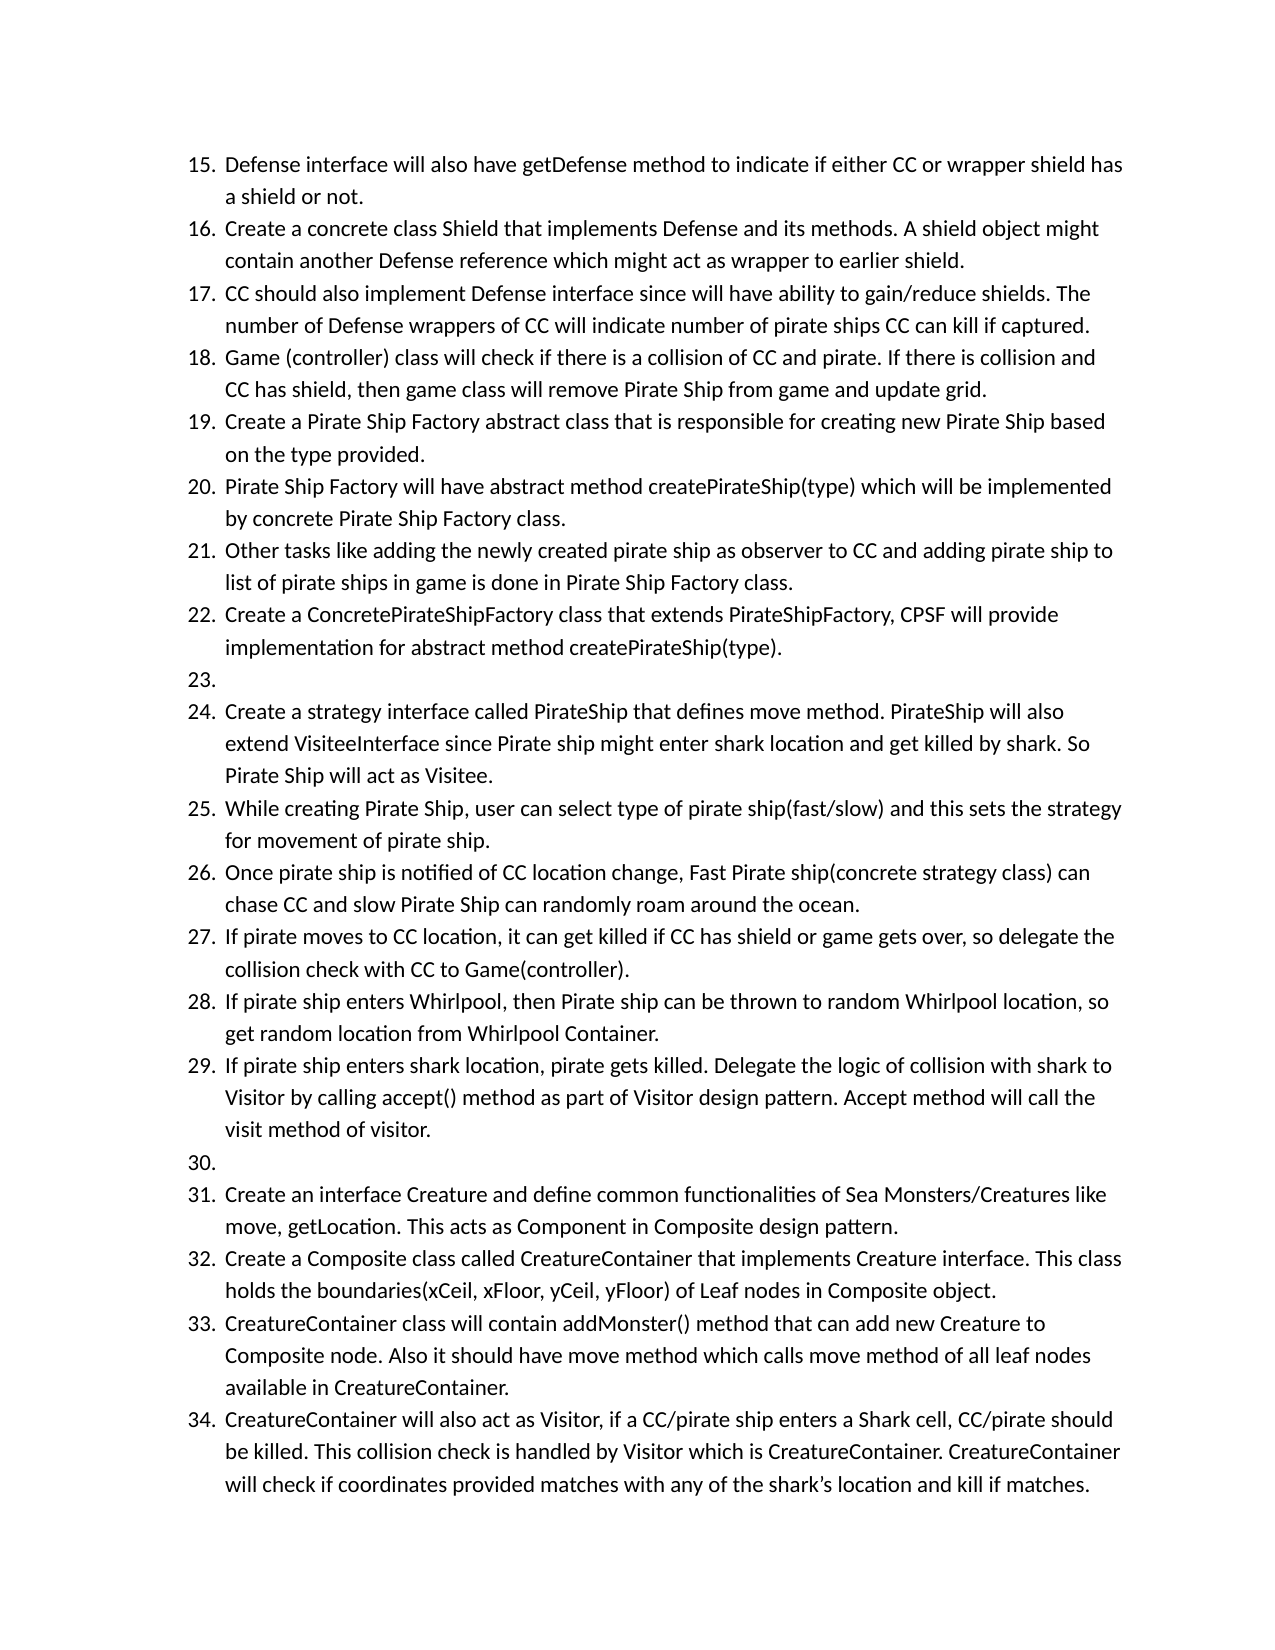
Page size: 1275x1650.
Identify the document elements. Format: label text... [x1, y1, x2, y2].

list CC should also implement Defense interface since will have ability to gain/reduce shields. The number of Defense wrappers of CC will indicate number of pirate ships CC can kill if captured. [187, 279, 1125, 339]
list Create a ConcretePirateShipFactory class that extends PirateShipFactory, CPSF will provide implementation for abstract method createPirateShip(type). [187, 601, 1125, 661]
list Create a concrete class Shield that implements Defense and its methods. A shield object might contain another Defense reference which might act as wrapper to earlier shield. [187, 214, 1125, 274]
list Pirate Ship Factory will have abstract method createPirateShip(type) which will be implemented by concrete Pirate Ship Factory class. [187, 472, 1125, 532]
list Once pirate ship is notified of CC location change, Fast Pirate ship(concrete strategy class) can chase CC and slow Pirate Ship can randomly roam around the ocean. [187, 858, 1125, 918]
list If pirate ship enters Whirlpool, then Pirate ship can be thrown to random Whirlpool location, so get random location from Whirlpool Container. [187, 987, 1125, 1047]
list Create a strategy interface called PirateShip that defines move method. PirateShip will also extend VisiteeInterface since Pirate ship might enter shark location and get killed by shark. So Pirate Ship will act as Visitee. [187, 697, 1125, 789]
list If pirate ship enters shark location, pirate gets killed. Delegate the logic of collision with shark to Visitor by calling accept() method as part of Visitor design pattern. Accept method will call the visit method of visitor. [187, 1051, 1125, 1144]
list CreatureContainer class will contain addMonster() method that can add new Creature to Composite node. Also it should have move method which calls move method of all leaf nodes available in CreatureContainer. [187, 1309, 1125, 1401]
list If pirate moves to CC location, it can get killed if CC has shield or game gets over, so delegate the collision check with CC to Game(controller). [187, 922, 1125, 983]
list Game (controller) class will check if there is a collision of CC and pirate. If there is collision and CC has shield, then game class will remove Pirate Ship from game and update grid. [187, 343, 1125, 403]
list CreatureContainer will also act as Visitor, if a CC/pirate ship enters a Shark cell, CC/pirate should be killed. This collision check is handled by Visitor which is CreatureContainer. CreatureContainer will check if coordinates provided matches with any of the shark’s location and kill if matches. [187, 1405, 1125, 1498]
list Create a Composite class called CreatureContainer that implements Creature interface. This class holds the boundaries(xCeil, xFloor, yCeil, yFloor) of Leaf nodes in Composite object. [187, 1244, 1125, 1304]
list Other tasks like adding the newly created pirate ship as observer to CC and adding pirate ship to list of pirate ships in game is done in Pirate Ship Factory class. [187, 536, 1125, 596]
list Defense interface will also have getDefense method to indicate if either CC or wrapper shield has a shield or not. [187, 150, 1125, 210]
list Create an interface Creature and define common functionalities of Sea Monsters/Creatures like move, getLocation. This acts as Component in Composite design pattern. [187, 1180, 1125, 1240]
list While creating Pirate Ship, user can select type of pirate ship(fast/slow) and this sets the strategy for movement of pirate ship. [187, 794, 1125, 854]
list Create a Pirate Ship Factory abstract class that is responsible for creating new Pirate Ship based on the type provided. [187, 407, 1125, 468]
